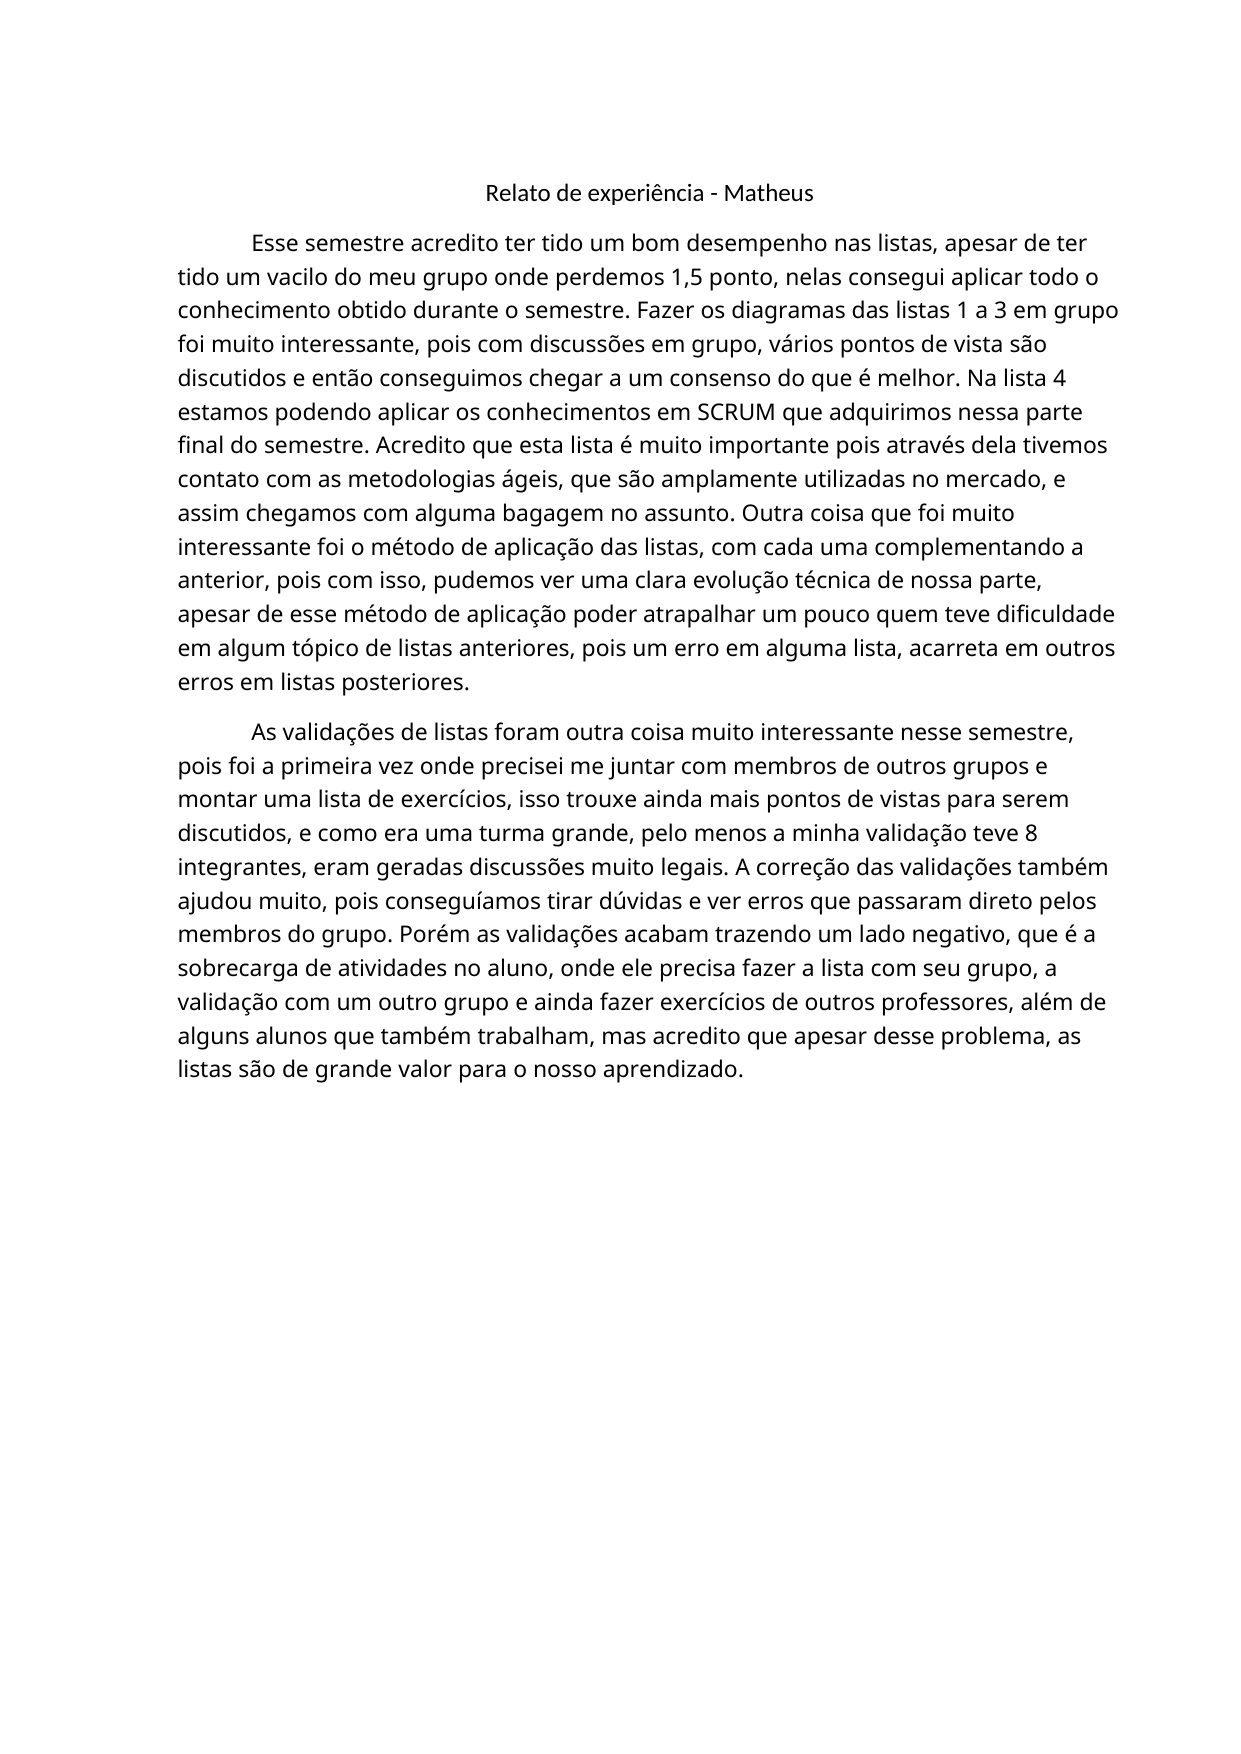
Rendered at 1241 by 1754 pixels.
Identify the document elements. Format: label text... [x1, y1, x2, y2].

text Esse semestre acredito ter tido um bom desempenho nas listas, apesar de ter tido um vacilo do meu grupo onde perdemos 1,5 ponto, nelas consegui aplicar todo o conhecimento obtido durante o semestre. Fazer os diagramas das listas 1 a 3 em grupo foi muito interessante, pois com discussões em grupo, vários pontos de vista são discutidos e então conseguimos chegar a um consenso do que é melhor. Na lista 4 estamos podendo aplicar os conhecimentos em SCRUM que adquirimos nessa parte final do semestre. Acredito que esta lista é muito importante pois através dela tivemos contato com as metodologias ágeis, que são amplamente utilizadas no mercado, e assim chegamos com alguma bagagem no assunto. Outra coisa que foi muito interessante foi o método de aplicação das listas, com cada uma complementando a anterior, pois com isso, pudemos ver uma clara evolução técnica de nossa parte, apesar de esse método de aplicação poder atrapalhar um pouco quem teve dificuldade em algum tópico de listas anteriores, pois um erro em alguma lista, acarreta em outros erros em listas posteriores. [177, 227, 1122, 697]
text As validações de listas foram outra coisa muito interessante nesse semestre, pois foi a primeira vez onde precisei me juntar com membros de outros grupos e montar uma lista de exercícios, isso trouxe ainda mais pontos de vistas para serem discutidos, e como era uma turma grande, pelo menos a minha validação teve 8 integrantes, eram geradas discussões muito legais. A correção das validações também ajudou muito, pois conseguíamos tirar dúvidas e ver erros que passaram direto pelos membros do grupo. Porém as validações acabam trazendo um lado negativo, que é a sobrecarga de atividades no aluno, onde ele precisa fazer a lista com seu grupo, a validação com um outro grupo e ainda fazer exercícios de outros professores, além de alguns alunos que também trabalham, mas acredito que apesar desse problema, as listas são de grande valor para o nosso aprendizado. [177, 716, 1122, 1085]
text Relato de experiência - Matheus [177, 177, 1122, 208]
